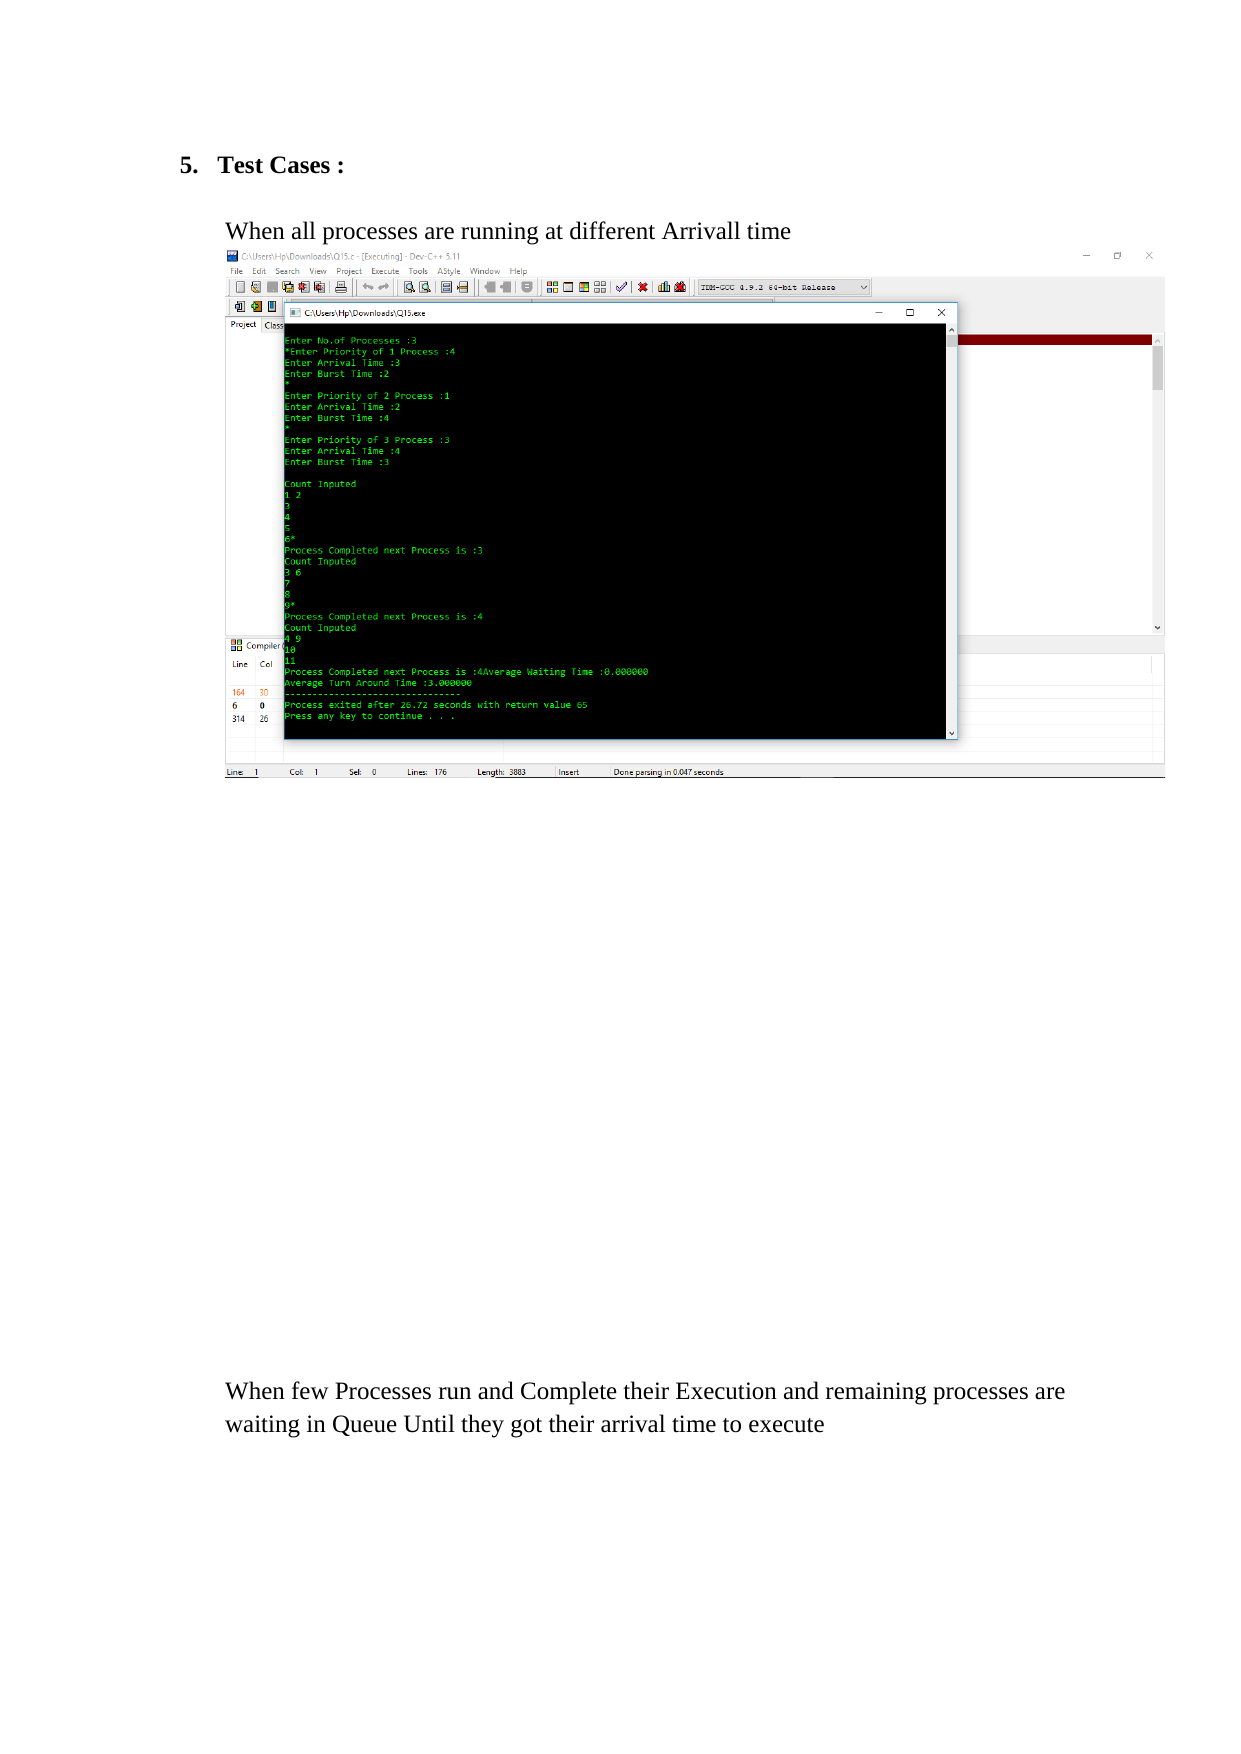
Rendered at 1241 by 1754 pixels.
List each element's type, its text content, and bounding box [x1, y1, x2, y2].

list When few Processes run and Complete their Execution and remaining processes are waiting in Queue Until they got their arrival time to execute [225, 1376, 1090, 1438]
picture [225, 249, 1166, 778]
list Test Cases : [179, 150, 1090, 179]
list When all processes are running at different Arrivall time [225, 216, 1090, 245]
